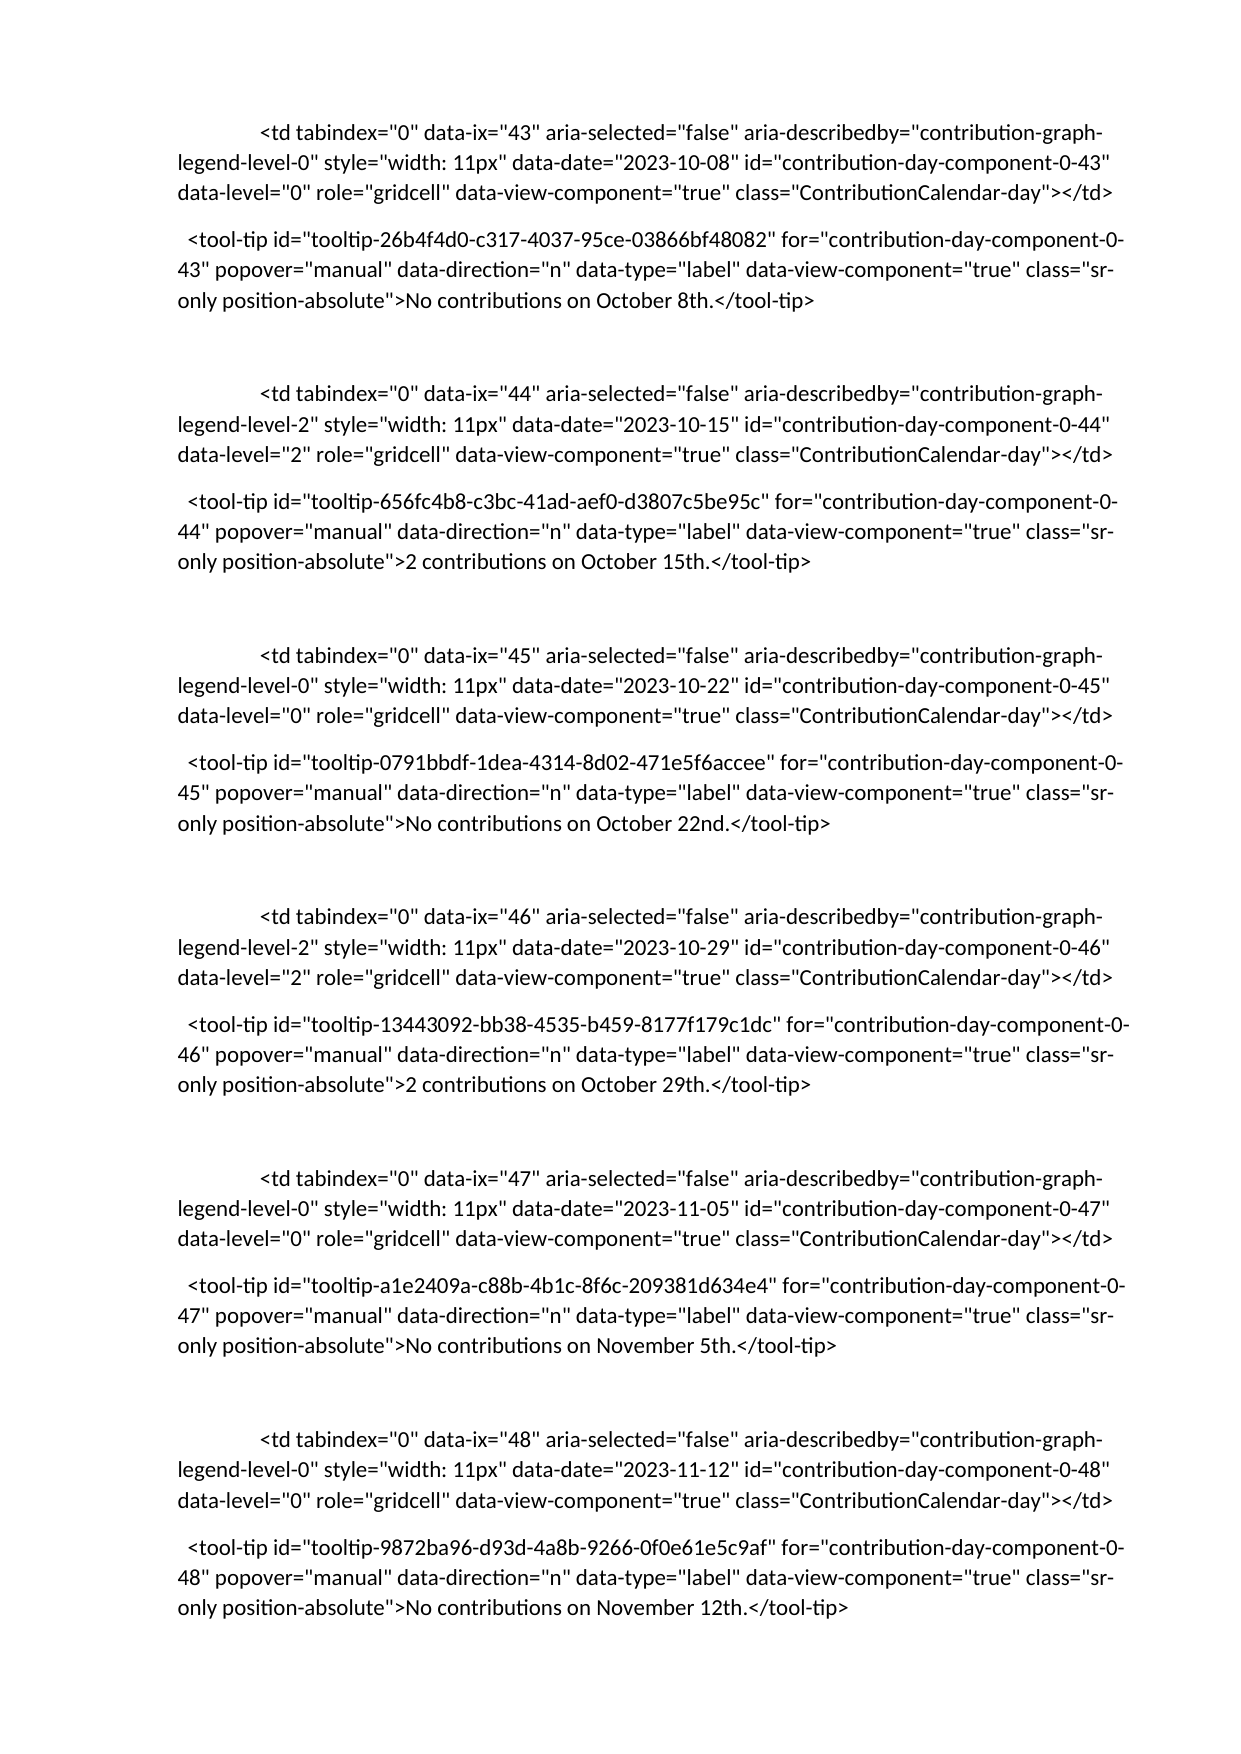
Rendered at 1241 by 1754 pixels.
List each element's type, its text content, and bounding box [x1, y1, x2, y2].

text <td tabindex="0" data-ix="44" aria-selected="false" aria-describedby="contribution-graph-legend-level-2" style="width: 11px" data-date="2023-10-15" id="contribution-day-component-0-44" data-level="2" role="gridcell" data-view-component="true" class="ContributionCalendar-day"></td> [177, 379, 1152, 468]
text <tool-tip id="tooltip-a1e2409a-c88b-4b1c-8f6c-209381d634e4" for="contribution-day-component-0-47" popover="manual" data-direction="n" data-type="label" data-view-component="true" class="sr-only position-absolute">No contributions on November 5th.</tool-tip> [177, 1271, 1152, 1360]
text <tool-tip id="tooltip-13443092-bb38-4535-b459-8177f179c1dc" for="contribution-day-component-0-46" popover="manual" data-direction="n" data-type="label" data-view-component="true" class="sr-only position-absolute">2 contributions on October 29th.</tool-tip> [177, 1010, 1152, 1098]
text <td tabindex="0" data-ix="43" aria-selected="false" aria-describedby="contribution-graph-legend-level-0" style="width: 11px" data-date="2023-10-08" id="contribution-day-component-0-43" data-level="0" role="gridcell" data-view-component="true" class="ContributionCalendar-day"></td> [177, 118, 1152, 207]
text <td tabindex="0" data-ix="48" aria-selected="false" aria-describedby="contribution-graph-legend-level-0" style="width: 11px" data-date="2023-11-12" id="contribution-day-component-0-48" data-level="0" role="gridcell" data-view-component="true" class="ContributionCalendar-day"></td> [177, 1425, 1152, 1514]
text <td tabindex="0" data-ix="47" aria-selected="false" aria-describedby="contribution-graph-legend-level-0" style="width: 11px" data-date="2023-11-05" id="contribution-day-component-0-47" data-level="0" role="gridcell" data-view-component="true" class="ContributionCalendar-day"></td> [177, 1164, 1152, 1252]
text <tool-tip id="tooltip-656fc4b8-c3bc-41ad-aef0-d3807c5be95c" for="contribution-day-component-0-44" popover="manual" data-direction="n" data-type="label" data-view-component="true" class="sr-only position-absolute">2 contributions on October 15th.</tool-tip> [177, 487, 1152, 575]
text <td tabindex="0" data-ix="45" aria-selected="false" aria-describedby="contribution-graph-legend-level-0" style="width: 11px" data-date="2023-10-22" id="contribution-day-component-0-45" data-level="0" role="gridcell" data-view-component="true" class="ContributionCalendar-day"></td> [177, 641, 1152, 729]
text <tool-tip id="tooltip-9872ba96-d93d-4a8b-9266-0f0e61e5c9af" for="contribution-day-component-0-48" popover="manual" data-direction="n" data-type="label" data-view-component="true" class="sr-only position-absolute">No contributions on November 12th.</tool-tip> [177, 1533, 1152, 1621]
text <tool-tip id="tooltip-26b4f4d0-c317-4037-95ce-03866bf48082" for="contribution-day-component-0-43" popover="manual" data-direction="n" data-type="label" data-view-component="true" class="sr-only position-absolute">No contributions on October 8th.</tool-tip> [177, 225, 1152, 314]
text <tool-tip id="tooltip-0791bbdf-1dea-4314-8d02-471e5f6accee" for="contribution-day-component-0-45" popover="manual" data-direction="n" data-type="label" data-view-component="true" class="sr-only position-absolute">No contributions on October 22nd.</tool-tip> [177, 748, 1152, 837]
text <td tabindex="0" data-ix="46" aria-selected="false" aria-describedby="contribution-graph-legend-level-2" style="width: 11px" data-date="2023-10-29" id="contribution-day-component-0-46" data-level="2" role="gridcell" data-view-component="true" class="ContributionCalendar-day"></td> [177, 902, 1152, 991]
